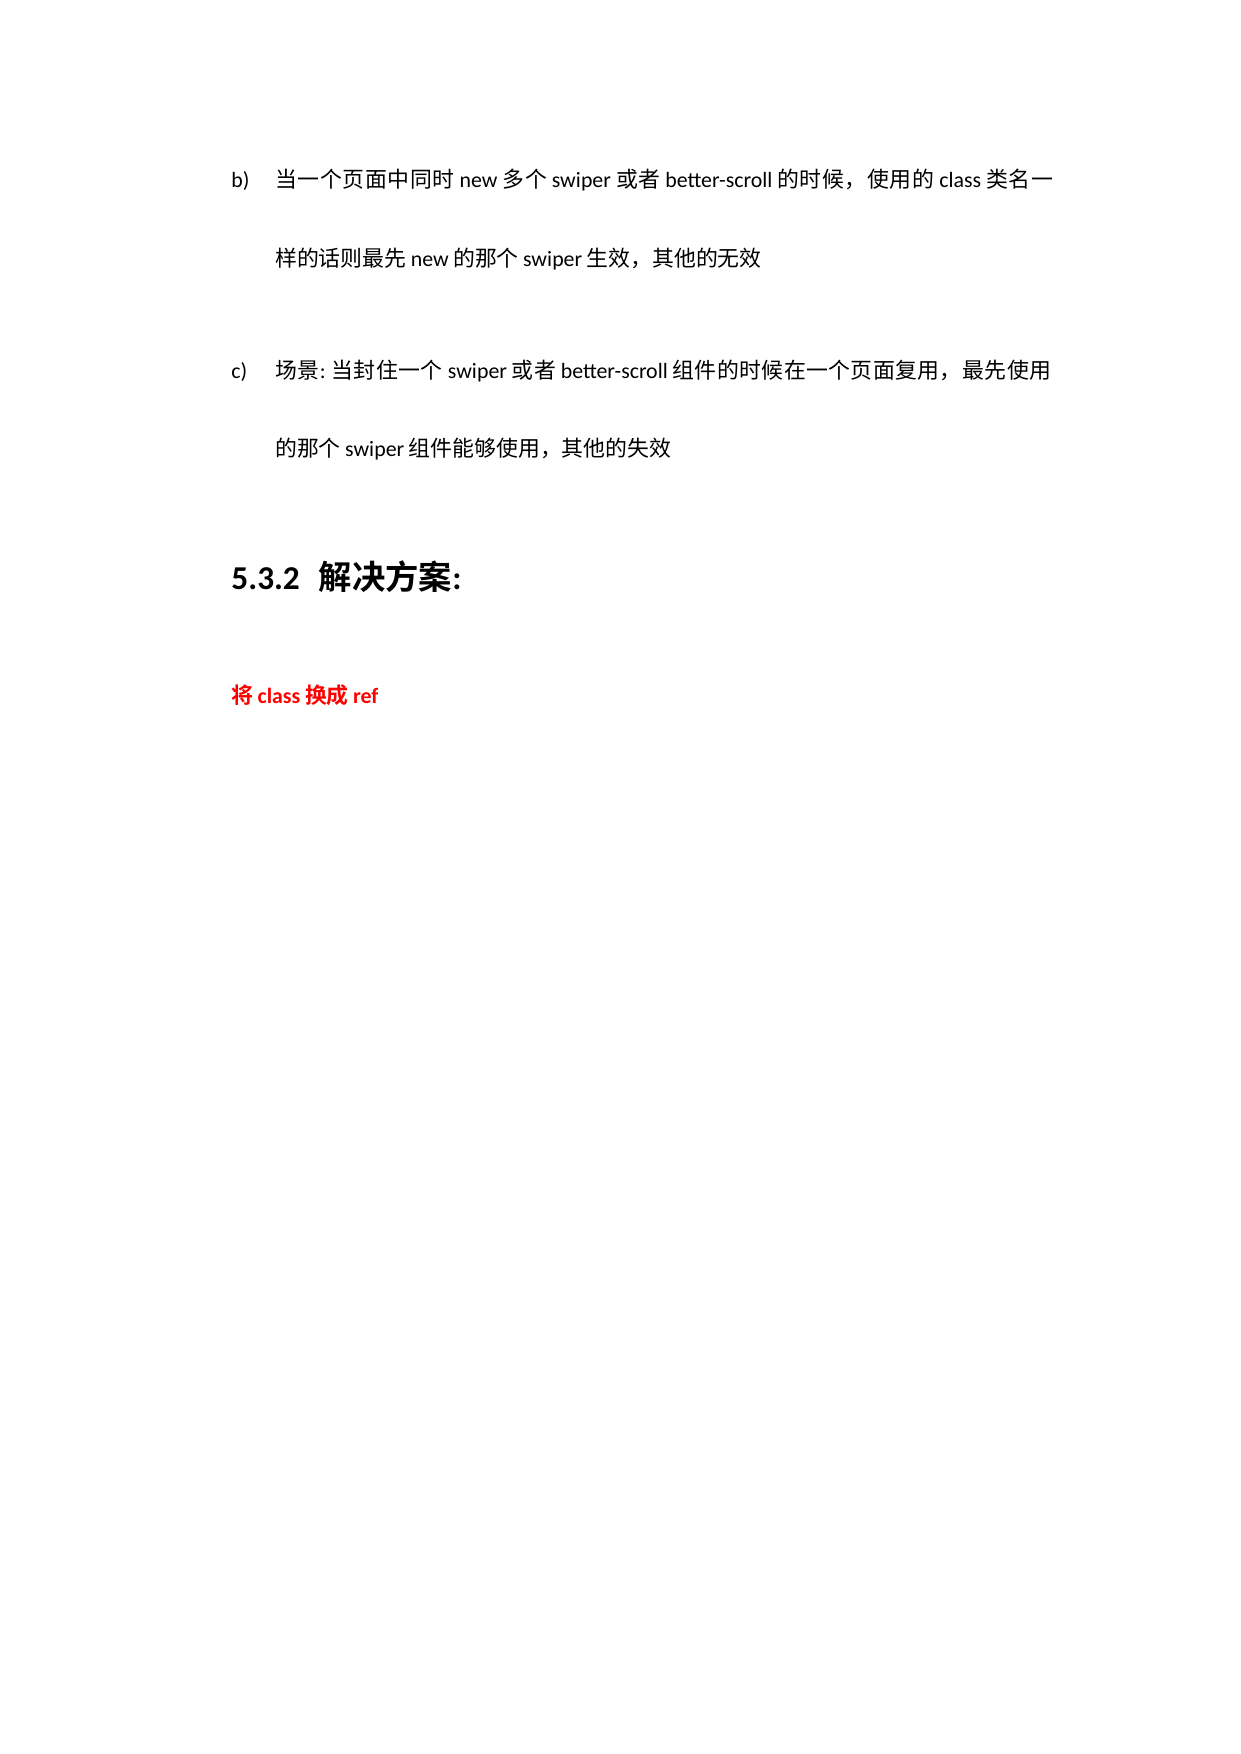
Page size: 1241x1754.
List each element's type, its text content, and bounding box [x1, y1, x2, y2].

text 将class换成ref [187, 678, 1053, 710]
subtitle 5.3.2 解决方案: [187, 542, 1053, 607]
list 当一个页面中同时new多个swiper或者better-scroll的时候，使用的class类名一样的话则最先new的那个swiper生效，其他的无效 [231, 162, 1053, 273]
list 场景: 当封住一个swiper或者better-scroll组件的时候在一个页面复用，最先使用的那个swiper组件能够使用，其他的失效 [231, 353, 1053, 463]
